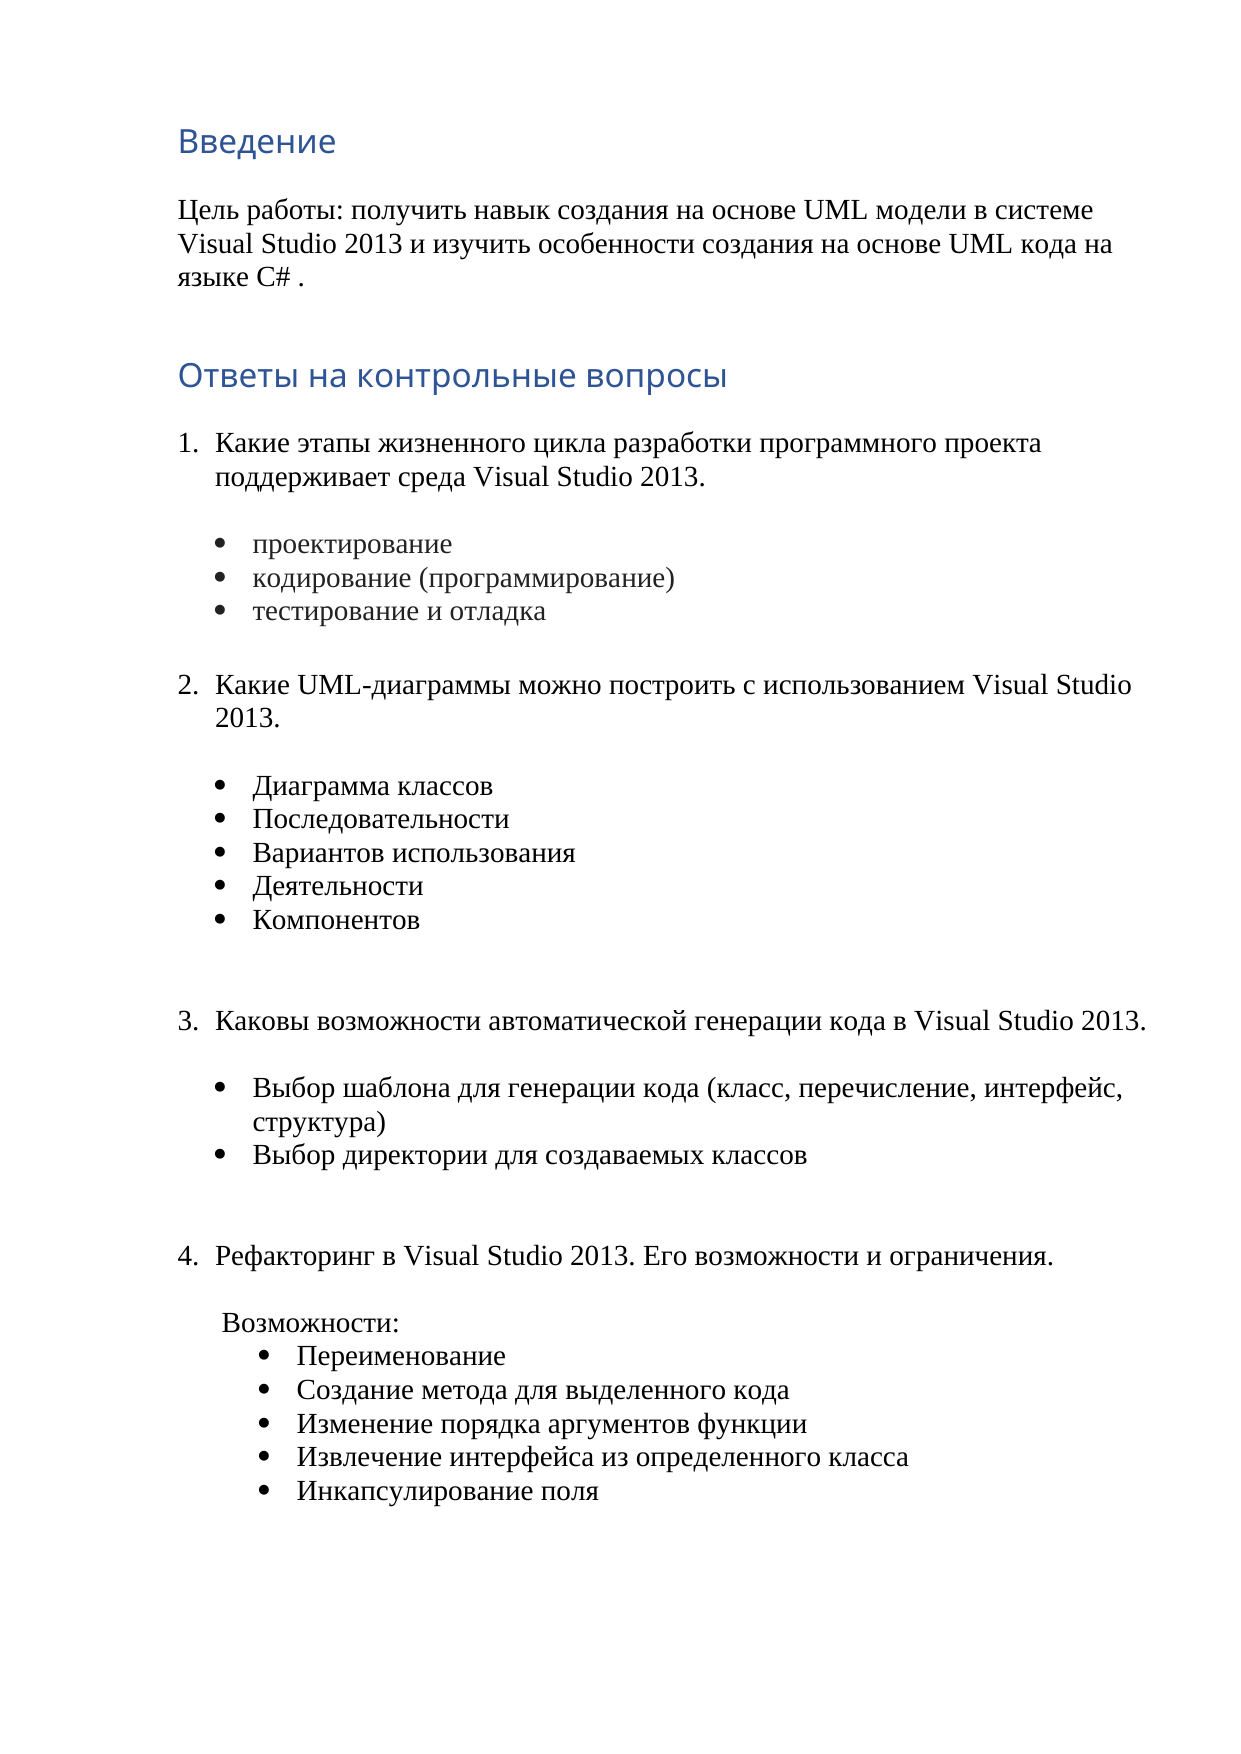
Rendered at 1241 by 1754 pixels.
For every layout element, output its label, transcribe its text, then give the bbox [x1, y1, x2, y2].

list Диаграмма классов [215, 768, 1152, 801]
list Деятельности [215, 868, 1152, 902]
subtitle Введение [177, 118, 1152, 163]
list Какие этапы жизненного цикла разработки программного проекта поддерживает среда Visual Studio 2013. [177, 426, 1152, 493]
list Последовательности [215, 801, 1152, 835]
list Изменение порядка аргументов функции [259, 1406, 1152, 1439]
list Извлечение интерфейса из определенного класса [259, 1439, 1152, 1473]
list Вариантов использования [215, 835, 1152, 868]
text Возможности: [221, 1305, 1152, 1338]
list Переименование [259, 1338, 1152, 1372]
text Цель работы: получить навык создания на основе UML модели в системе Visual Studio 2013 и изучить особенности создания на основе UML кода на языке C# . [177, 192, 1152, 293]
list Инкапсулирование поля [259, 1473, 1152, 1507]
list Компонентов [215, 902, 1152, 936]
list кодирование (программирование) [215, 560, 1152, 593]
list Выбор шаблона для генерации кода (класс, перечисление, интерфейс, структура) [215, 1070, 1152, 1137]
list проектирование [215, 526, 1152, 560]
list Выбор директории для создаваемых классов [215, 1137, 1152, 1171]
subtitle Ответы на контрольные вопросы [177, 351, 1152, 397]
list Рефакторинг в Visual Studio 2013. Его возможности и ограничения. [177, 1238, 1152, 1271]
list Какие UML-диаграммы можно построить с использованием Visual Studio 2013. [177, 667, 1152, 734]
list Каковы возможности автоматической генерации кода в Visual Studio 2013. [177, 1003, 1152, 1036]
list тестирование и отладка [215, 593, 1152, 627]
list Создание метода для выделенного кода [259, 1372, 1152, 1406]
